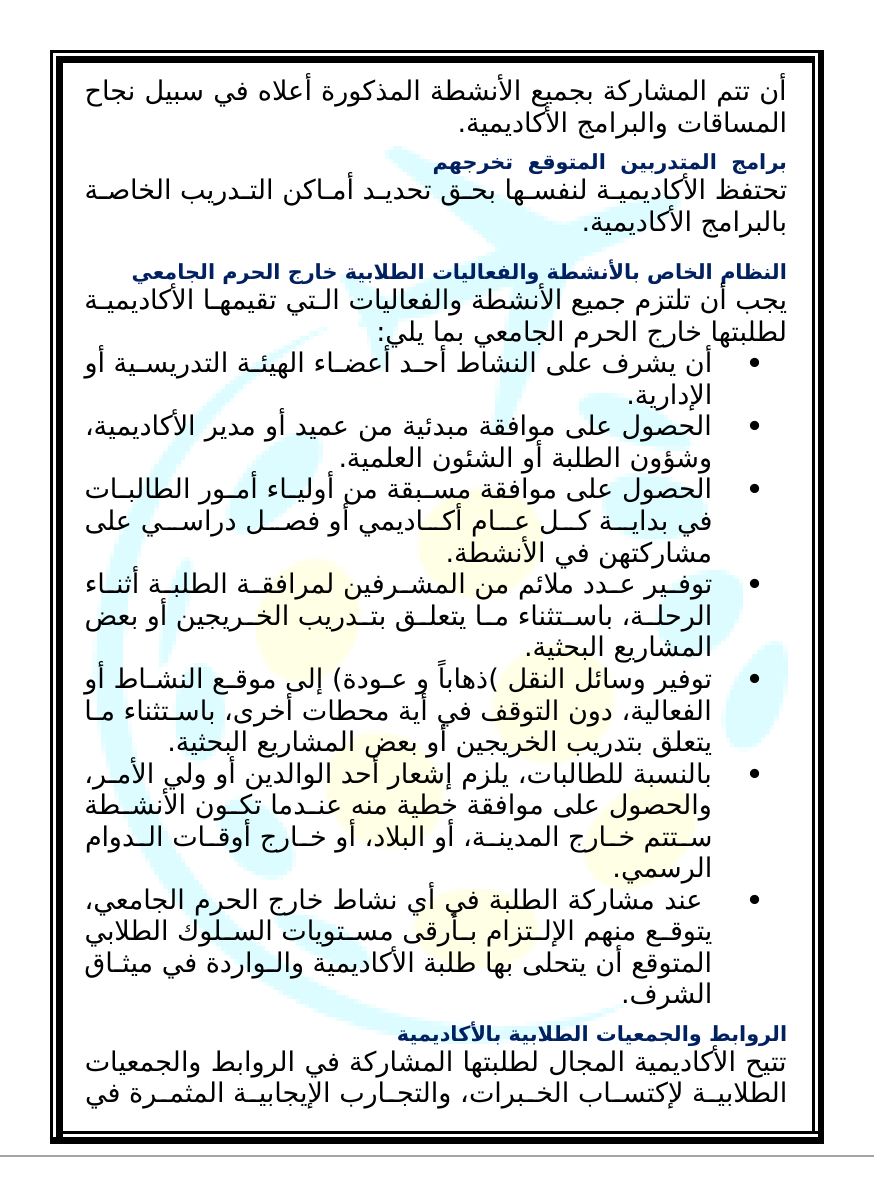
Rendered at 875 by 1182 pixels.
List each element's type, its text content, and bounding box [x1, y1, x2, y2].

text الروابط والجمعيات الطلابية بالأكاديمية [84, 1022, 787, 1046]
list توفير وسائل النقل )ذهاباً و عودة) إلى موقع النشاط أو الفعالية، دون التوقف في أية محطات أخرى، باستثناء ما يتعلق بتدريب الخريجين أو بعض المشاريع البحثية. [84, 663, 750, 758]
list الحصول على موافقة مبدئية من عميد أو مدير الأكاديمية، وشؤون الطلبة أو الشئون العلمية. [84, 411, 750, 474]
list توفير عدد ملائم من المشرفين لمرافقة الطلبة أثناء الرحلة، باستثناء ما يتعلق بتدريب الخريجين أو بعض المشاريع البحثية. [84, 568, 750, 663]
text يجب أن تلتزم جميع الأنشطة والفعاليات التي تقيمها الأكاديمية لطلبتها خارج الحرم الجامعي بما يلي: [84, 284, 787, 348]
list بالنسبة للطالبات، يلزم إشعار أحد الوالدين أو ولي الأمر، والحصول على موافقة خطية منه عندما تكون الأنشطة ستتم خارج المدينة، أو البلاد، أو خارج أوقات الدوام الرسمي. [84, 758, 750, 884]
text تحتفظ الأكاديمية لنفسها بحق تحديد أماكن التدريب الخاصة بالبرامج الأكاديمية. [84, 174, 787, 237]
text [84, 76, 787, 139]
list عند مشاركة الطلبة في أي نشاط خارج الحرم الجامعي، يتوقع منهم الإلتزام بأرقى مستويات السلوك الطلابي المتوقع أن يتحلى بها طلبة الأكاديمية والواردة في ميثاق الشرف. [84, 884, 750, 1010]
list الحصول على موافقة مسبقة من أولياء أمور الطالبات في بداية كل عام أكاديمي أو فصل دراسي على مشاركتهن في الأنشطة. [84, 474, 750, 568]
list أن يشرف على النشاط أحد أعضاء الهيئة التدريسية أو الإدارية. [84, 348, 750, 411]
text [84, 1046, 787, 1109]
text النظام الخاص بالأنشطة والفعاليات الطلابية خارج الحرم الجامعي [84, 260, 787, 284]
text برامج المتدربين المتوقع تخرجهم [84, 150, 787, 174]
